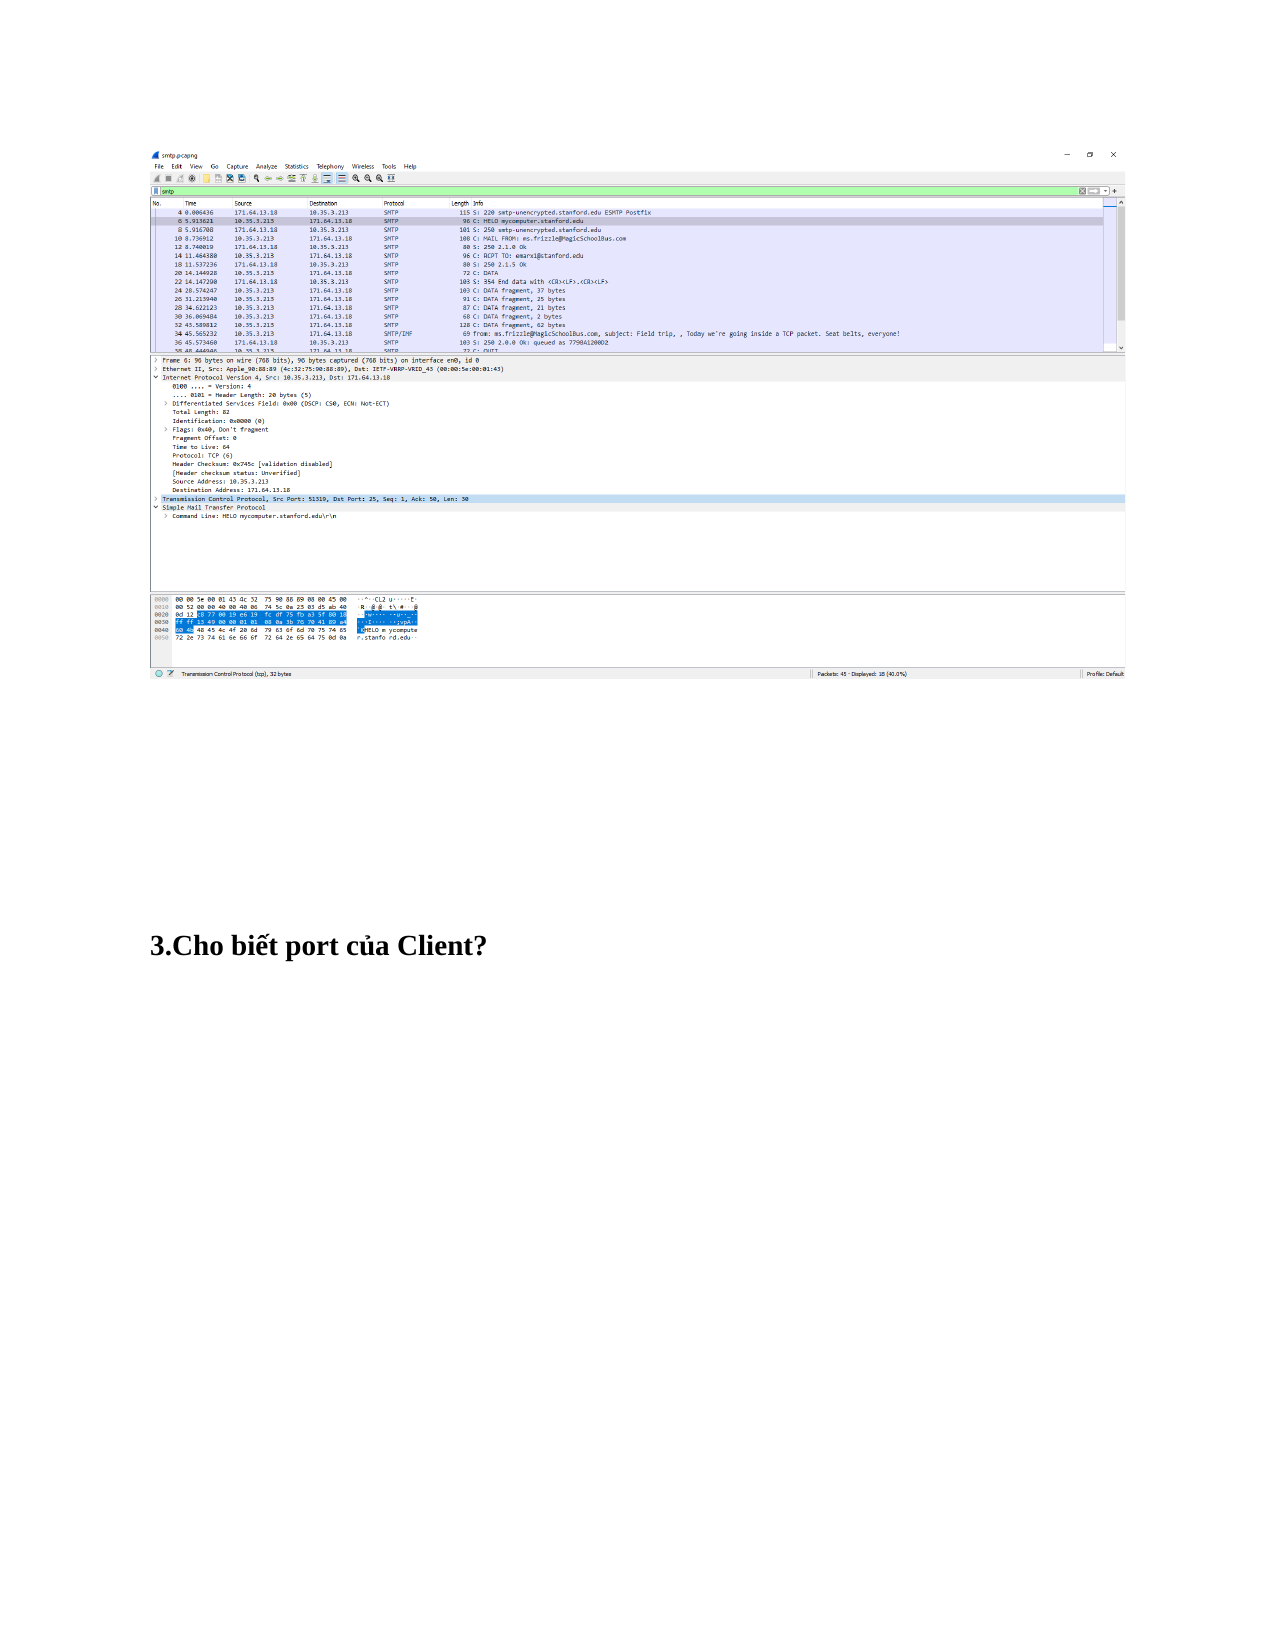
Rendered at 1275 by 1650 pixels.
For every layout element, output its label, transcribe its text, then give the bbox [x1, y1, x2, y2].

picture [150, 150, 1125, 679]
text 3.Cho biết port của Client? [150, 928, 1125, 962]
